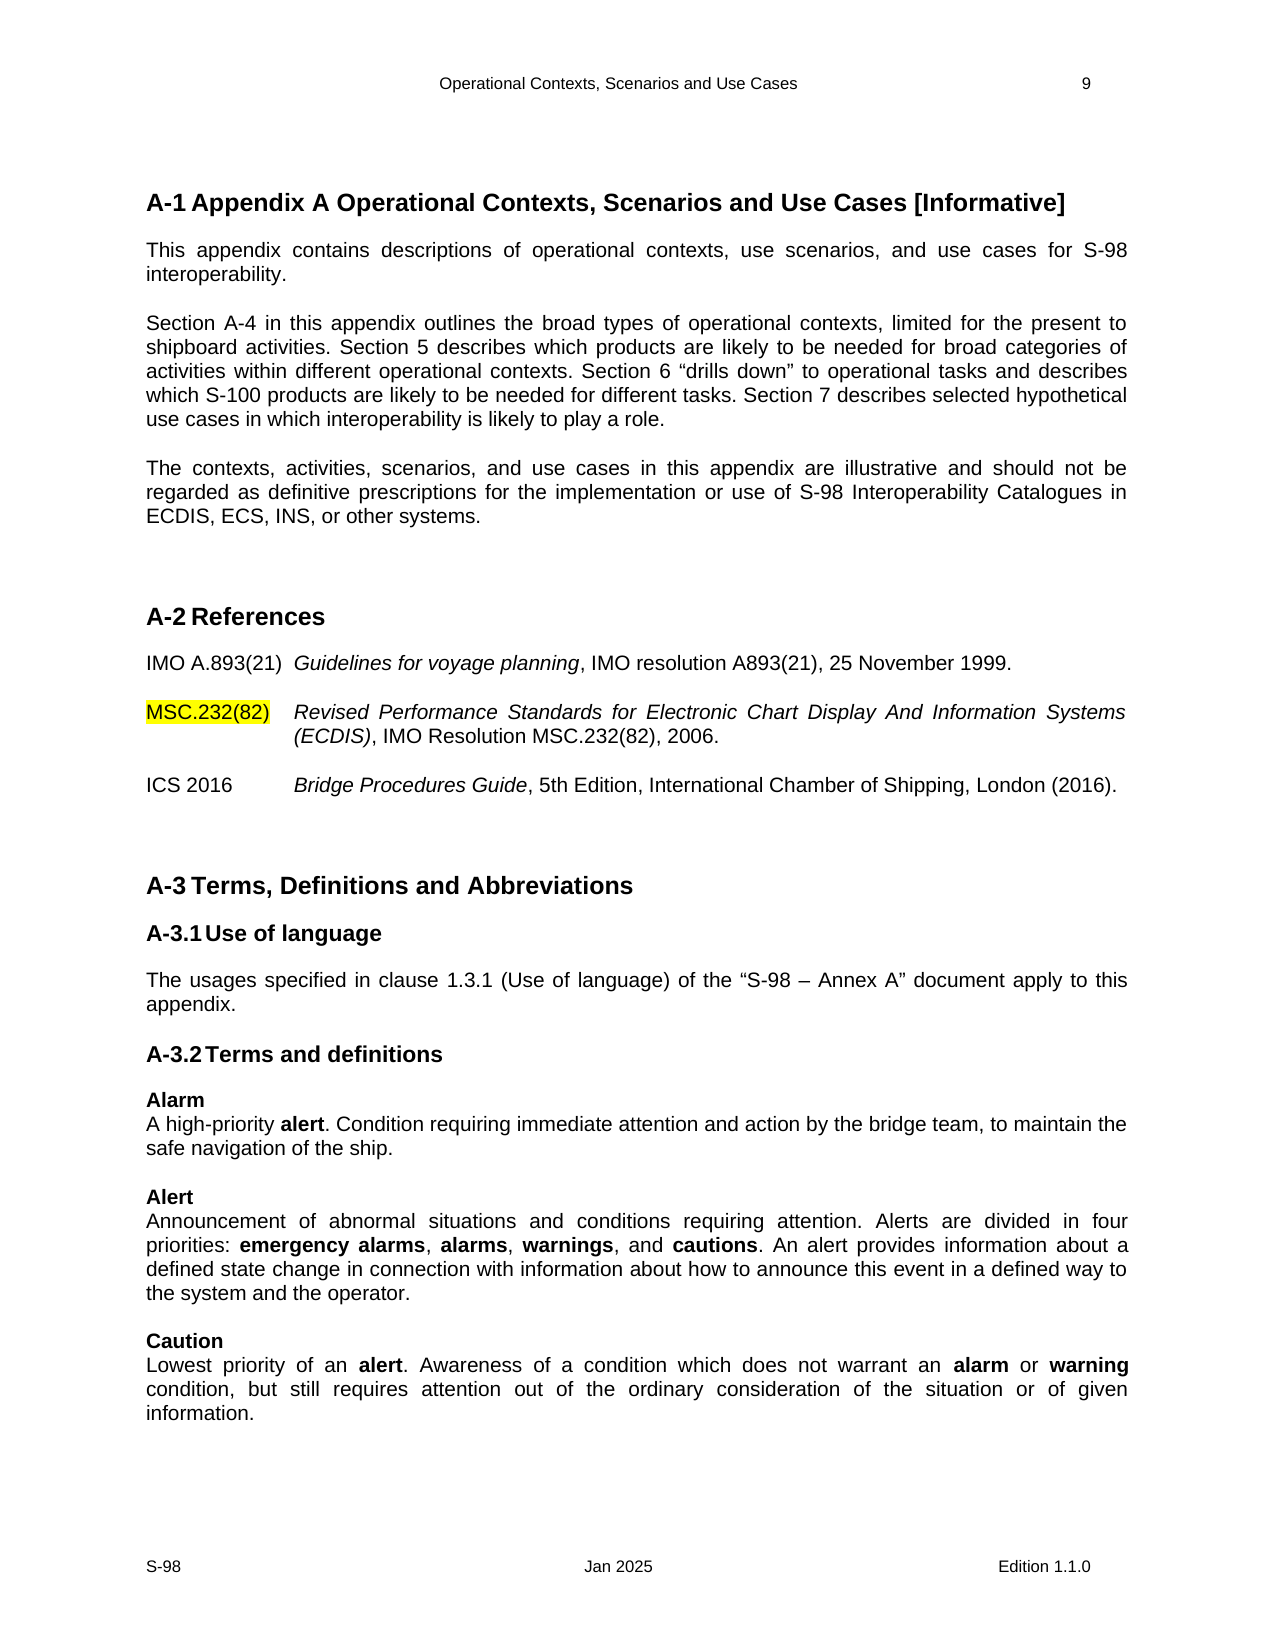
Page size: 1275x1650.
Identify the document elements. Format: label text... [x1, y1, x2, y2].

subtitle Terms and definitions [146, 1041, 1129, 1067]
text IMO A.893(21) Guidelines for voyage planning, IMO resolution A893(21), 25 November 1999. [146, 651, 1129, 675]
text Alarm [146, 1088, 1129, 1112]
text MSC.232(82) Revised Performance Standards for Electronic Chart Display And Information Systems (ECDIS), IMO Resolution MSC.232(82), 2006. [146, 700, 1129, 748]
text Alert [146, 1184, 1129, 1208]
text The usages specified in clause 1.3.1 (Use of language) of the “S-98 – Annex A” document apply to this appendix. [146, 968, 1129, 1016]
text A high-priority alert. Condition requiring immediate attention and action by the bridge team, to maintain the safe navigation of the ship. [146, 1112, 1129, 1159]
list Appendix A Operational Contexts, Scenarios and Use Cases [Informative] [146, 188, 1129, 217]
text This appendix contains descriptions of operational contexts, use scenarios, and use cases for S-98 interoperability. [146, 238, 1129, 286]
list Terms, Definitions and Abbreviations [146, 871, 1129, 899]
text Section A-4 in this appendix outlines the broad types of operational contexts, limited for the present to shipboard activities. Section 5 describes which products are likely to be needed for broad categories of activities within different operational contexts. Section 6 “drills down” to operational tasks and describes which S-100 products are likely to be needed for different tasks. Section 7 describes selected hypothetical use cases in which interoperability is likely to play a role. [146, 311, 1129, 431]
subtitle Use of language [146, 920, 1129, 947]
text Caution [146, 1329, 1129, 1353]
text ICS 2016 Bridge Procedures Guide, 5th Edition, International Chamber of Shipping, London (2016). [146, 773, 1129, 797]
text Lowest priority of an alert. Awareness of a condition which does not warrant an alarm or warning condition, but still requires attention out of the ordinary consideration of the situation or of given information. [146, 1353, 1129, 1425]
text The contexts, activities, scenarios, and use cases in this appendix are illustrative and should not be regarded as definitive prescriptions for the implementation or use of S-98 Interoperability Catalogues in ECDIS, ECS, INS, or other systems. [146, 456, 1129, 527]
list References [146, 601, 1129, 630]
text Announcement of abnormal situations and conditions requiring attention. Alerts are divided in four priorities: emergency alarms, alarms, warnings, and cautions. An alert provides information about a defined state change in connection with information about how to announce this event in a defined way to the system and the operator. [146, 1208, 1129, 1304]
